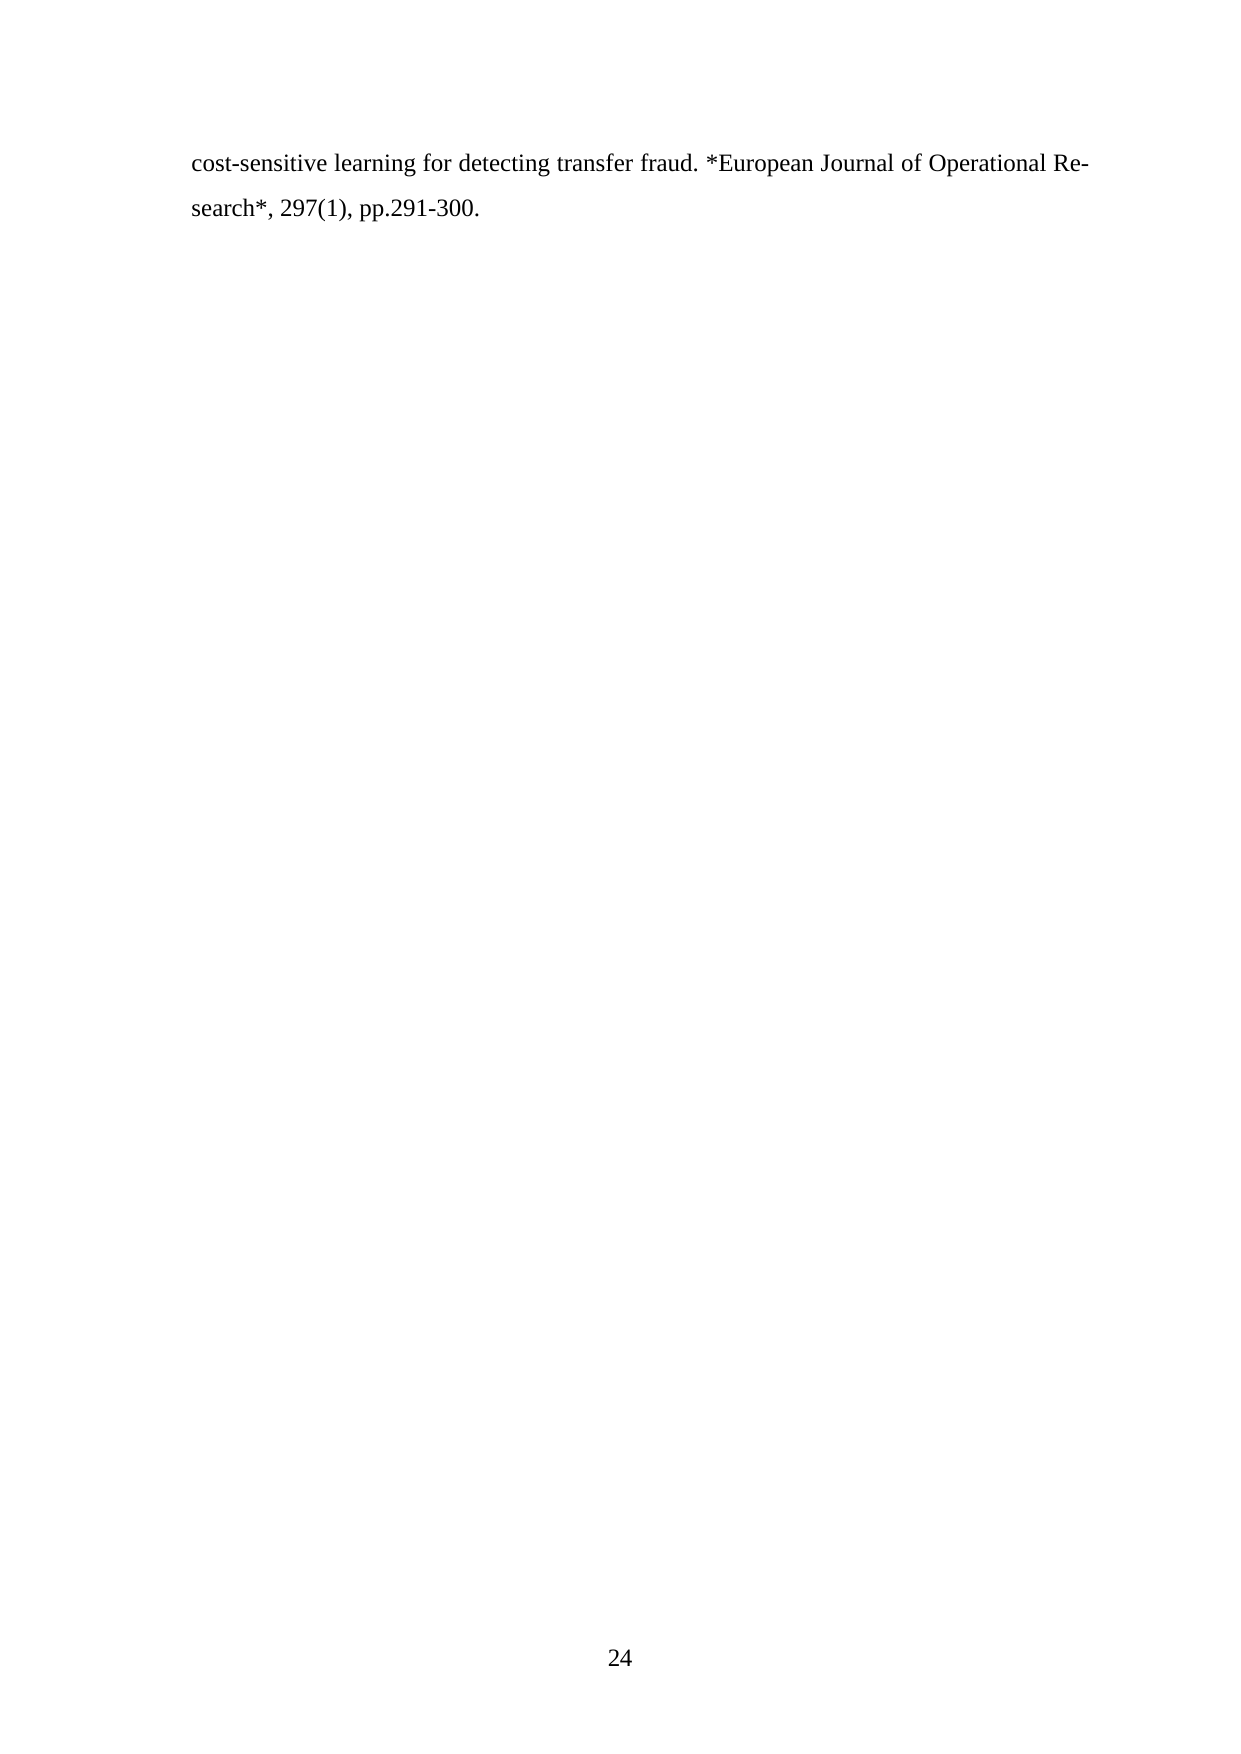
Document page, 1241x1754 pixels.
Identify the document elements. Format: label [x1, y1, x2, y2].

list [150, 148, 1091, 221]
